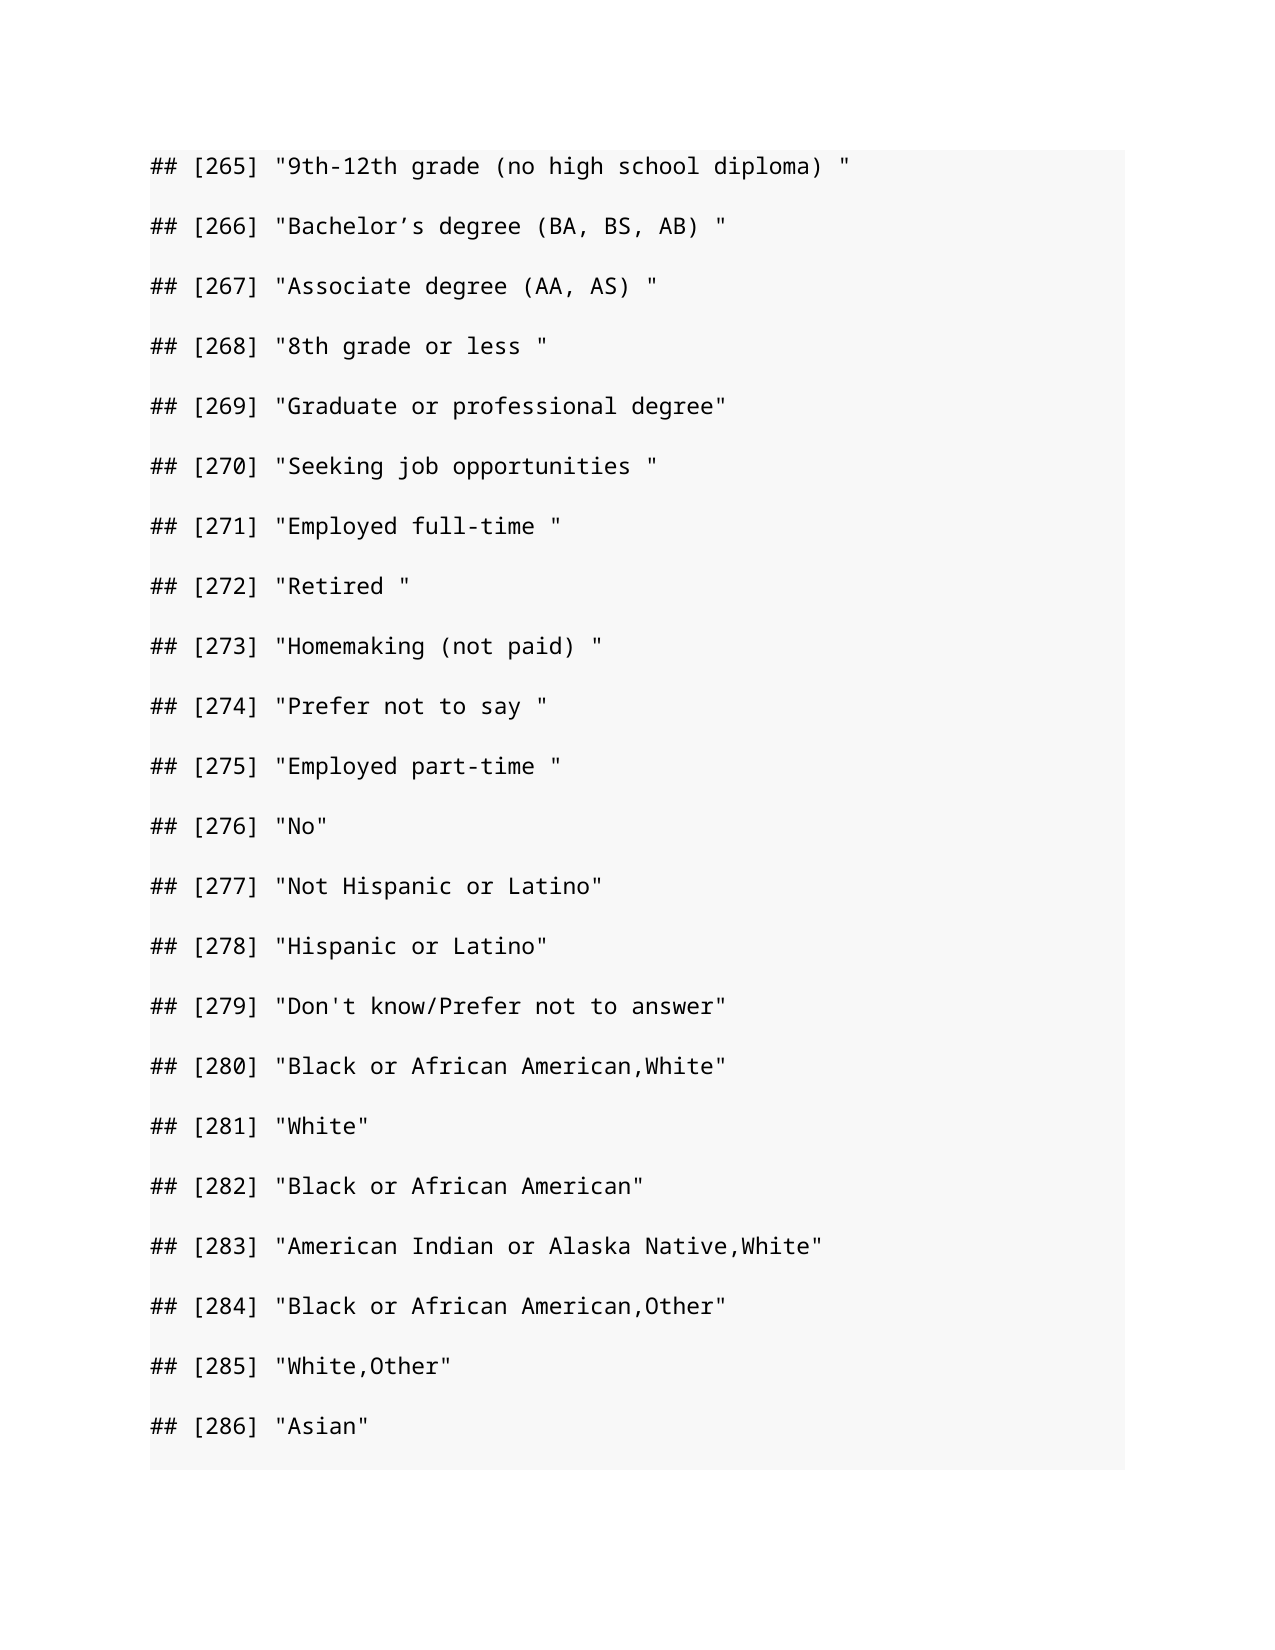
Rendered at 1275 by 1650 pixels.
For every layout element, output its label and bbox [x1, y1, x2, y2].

text [150, 150, 1125, 1470]
